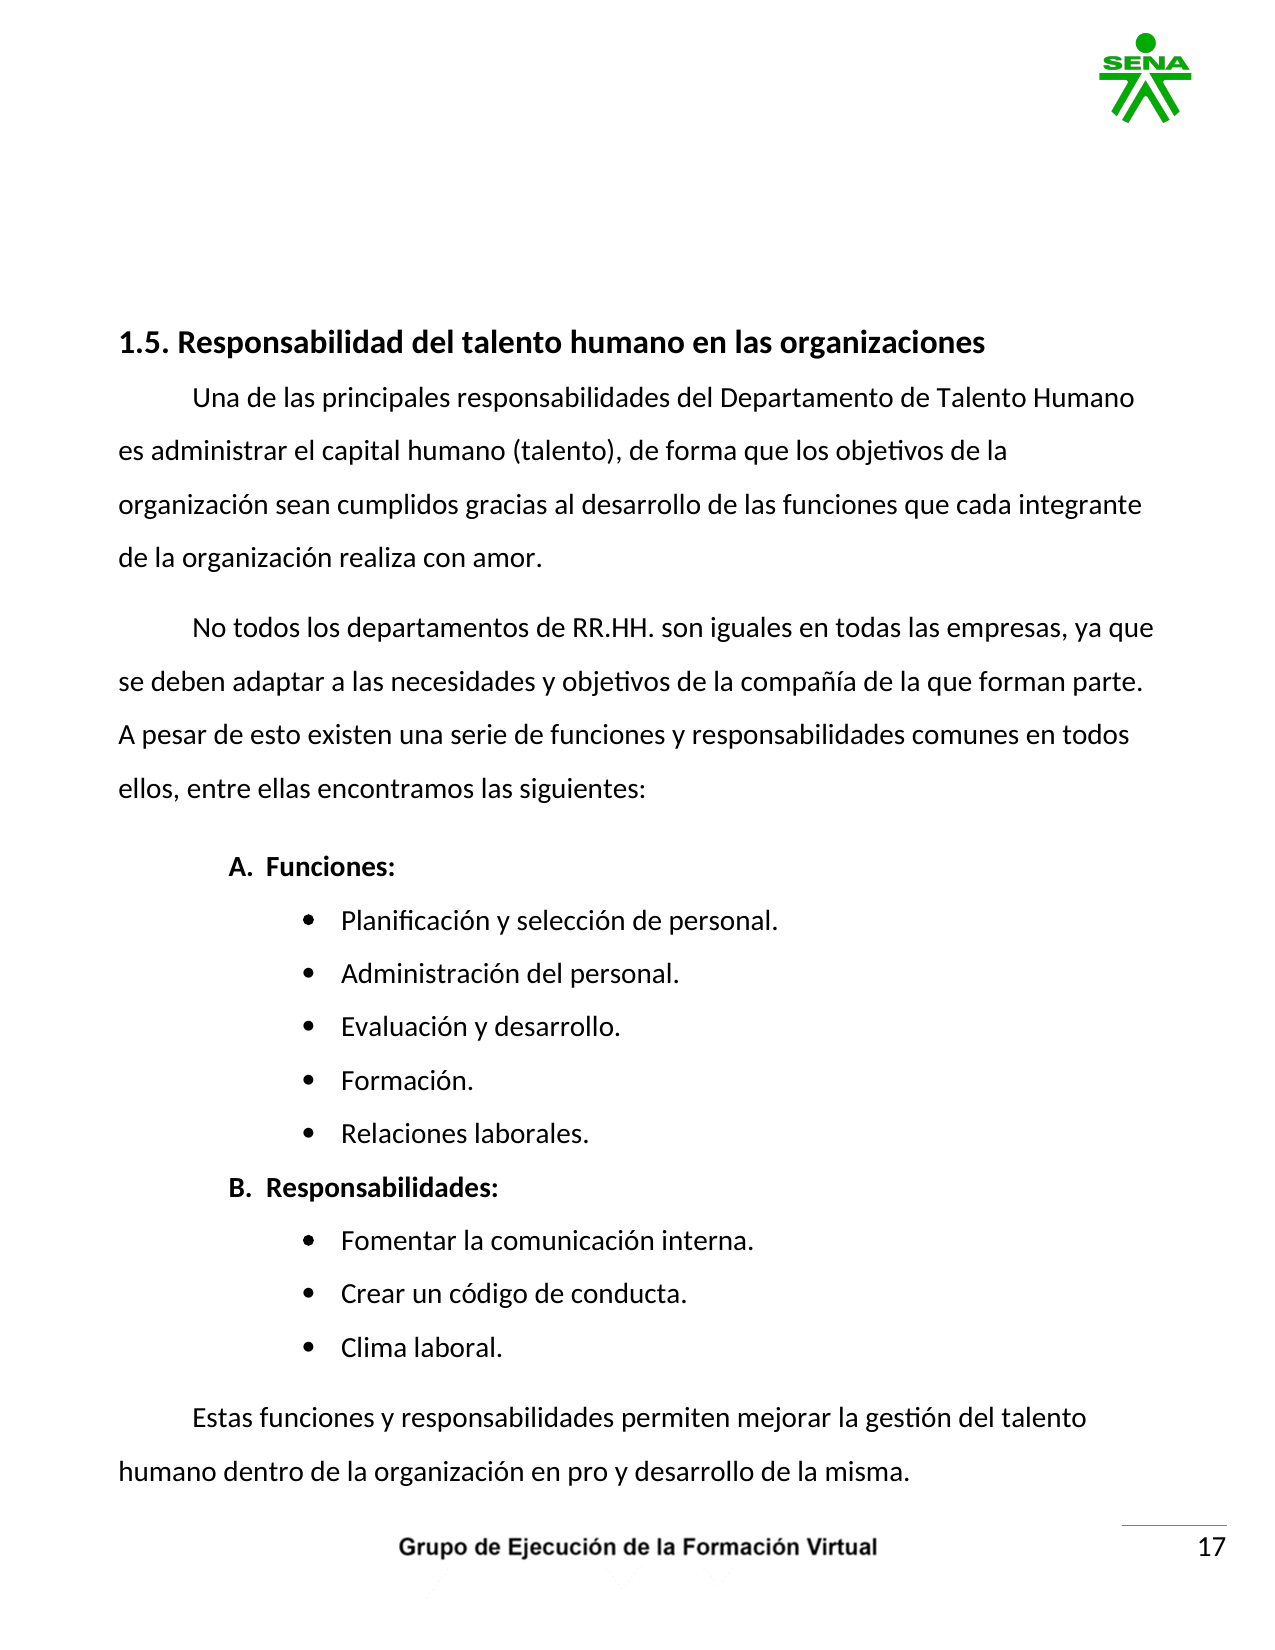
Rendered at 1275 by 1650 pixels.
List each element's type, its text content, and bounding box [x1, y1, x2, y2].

list Evaluación y desarrollo. [303, 1008, 1157, 1044]
text Estas funciones y responsabilidades permiten mejorar la gestión del talento humano dentro de la organización en pro y desarrollo de la misma. [118, 1399, 1157, 1488]
picture [1099, 33, 1192, 123]
picture [0, 1486, 1275, 1598]
list Relaciones laborales. [303, 1115, 1157, 1151]
list Formación. [303, 1062, 1157, 1097]
subtitle Responsabilidad del talento humano en las organizaciones [118, 322, 1157, 362]
list Responsabilidades: [228, 1169, 1157, 1204]
list Administración del personal. [303, 955, 1157, 991]
text No todos los departamentos de RR.HH. son iguales en todas las empresas, ya que se deben adaptar a las necesidades y objetivos de la compañía de la que forman parte. A pesar de esto existen una serie de funciones y responsabilidades comunes en todos ellos, entre ellas encontramos las siguientes: [118, 609, 1157, 805]
list Clima laboral. [303, 1329, 1157, 1365]
list Planificación y selección de personal. [303, 902, 1157, 937]
text Una de las principales responsabilidades del Departamento de Talento Humano es administrar el capital humano (talento), de forma que los objetivos de la organización sean cumplidos gracias al desarrollo de las funciones que cada integrante de la organización realiza con amor. [118, 379, 1157, 575]
list Crear un código de conducta. [303, 1276, 1157, 1311]
list Funciones: [228, 848, 1157, 884]
list Fomentar la comunicación interna. [303, 1222, 1157, 1258]
